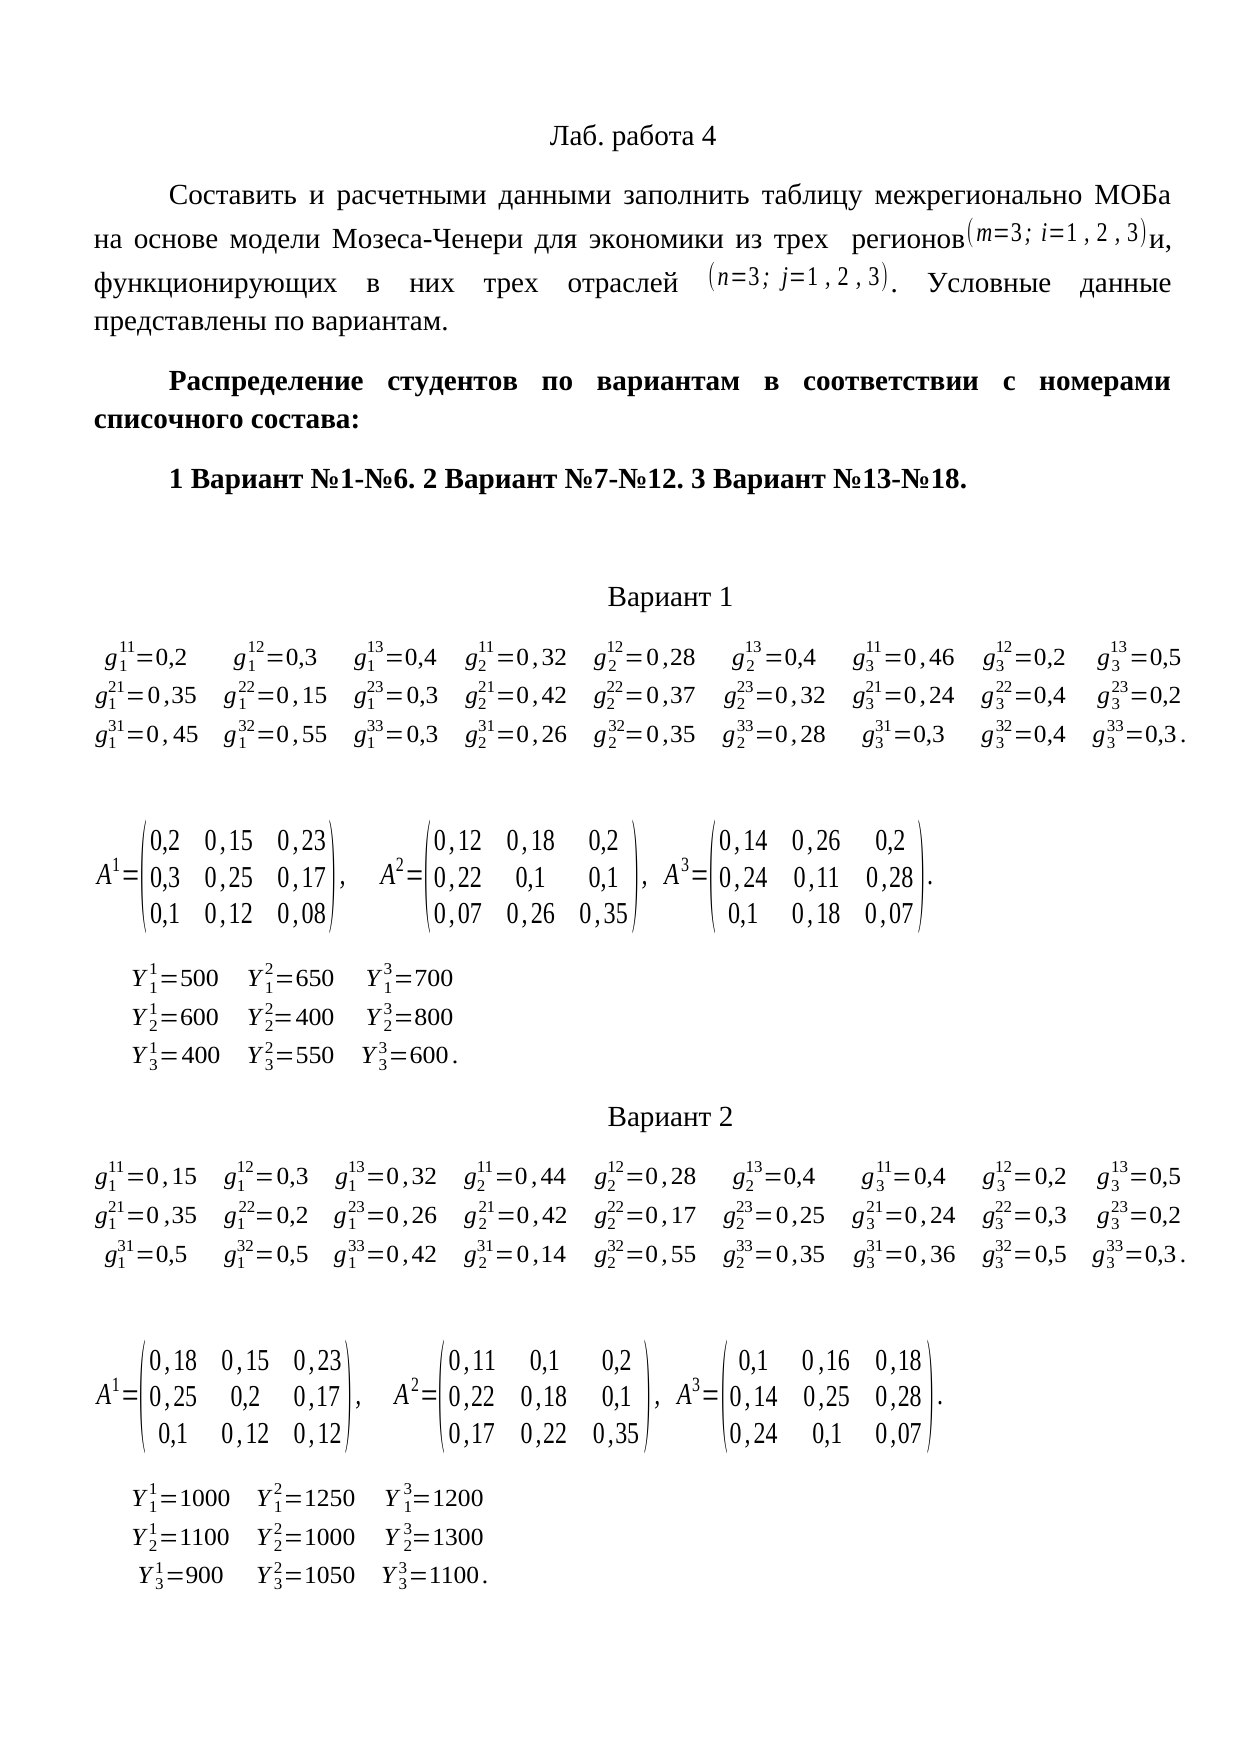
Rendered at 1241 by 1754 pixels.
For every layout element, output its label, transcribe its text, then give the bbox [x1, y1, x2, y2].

text Составить и расчетными данными заполнить таблицу межрегионально МОБа на основе модели Мозеса-Ченери для экономики из трех регионови, функционирующих в них трех отраслей . Условные данные представлены по вариантам. [94, 177, 1172, 337]
text Вариант 1 [94, 579, 1172, 613]
text Вариант 2 [94, 1099, 1172, 1133]
text 1 Вариант №1-№6. 2 Вариант №7-№12. 3 Вариант №13-№18. [94, 461, 1172, 494]
text Лаб. работа 4 [94, 118, 1172, 152]
text Распределение студентов по вариантам в соответствии с номерами списочного состава: [94, 363, 1172, 435]
